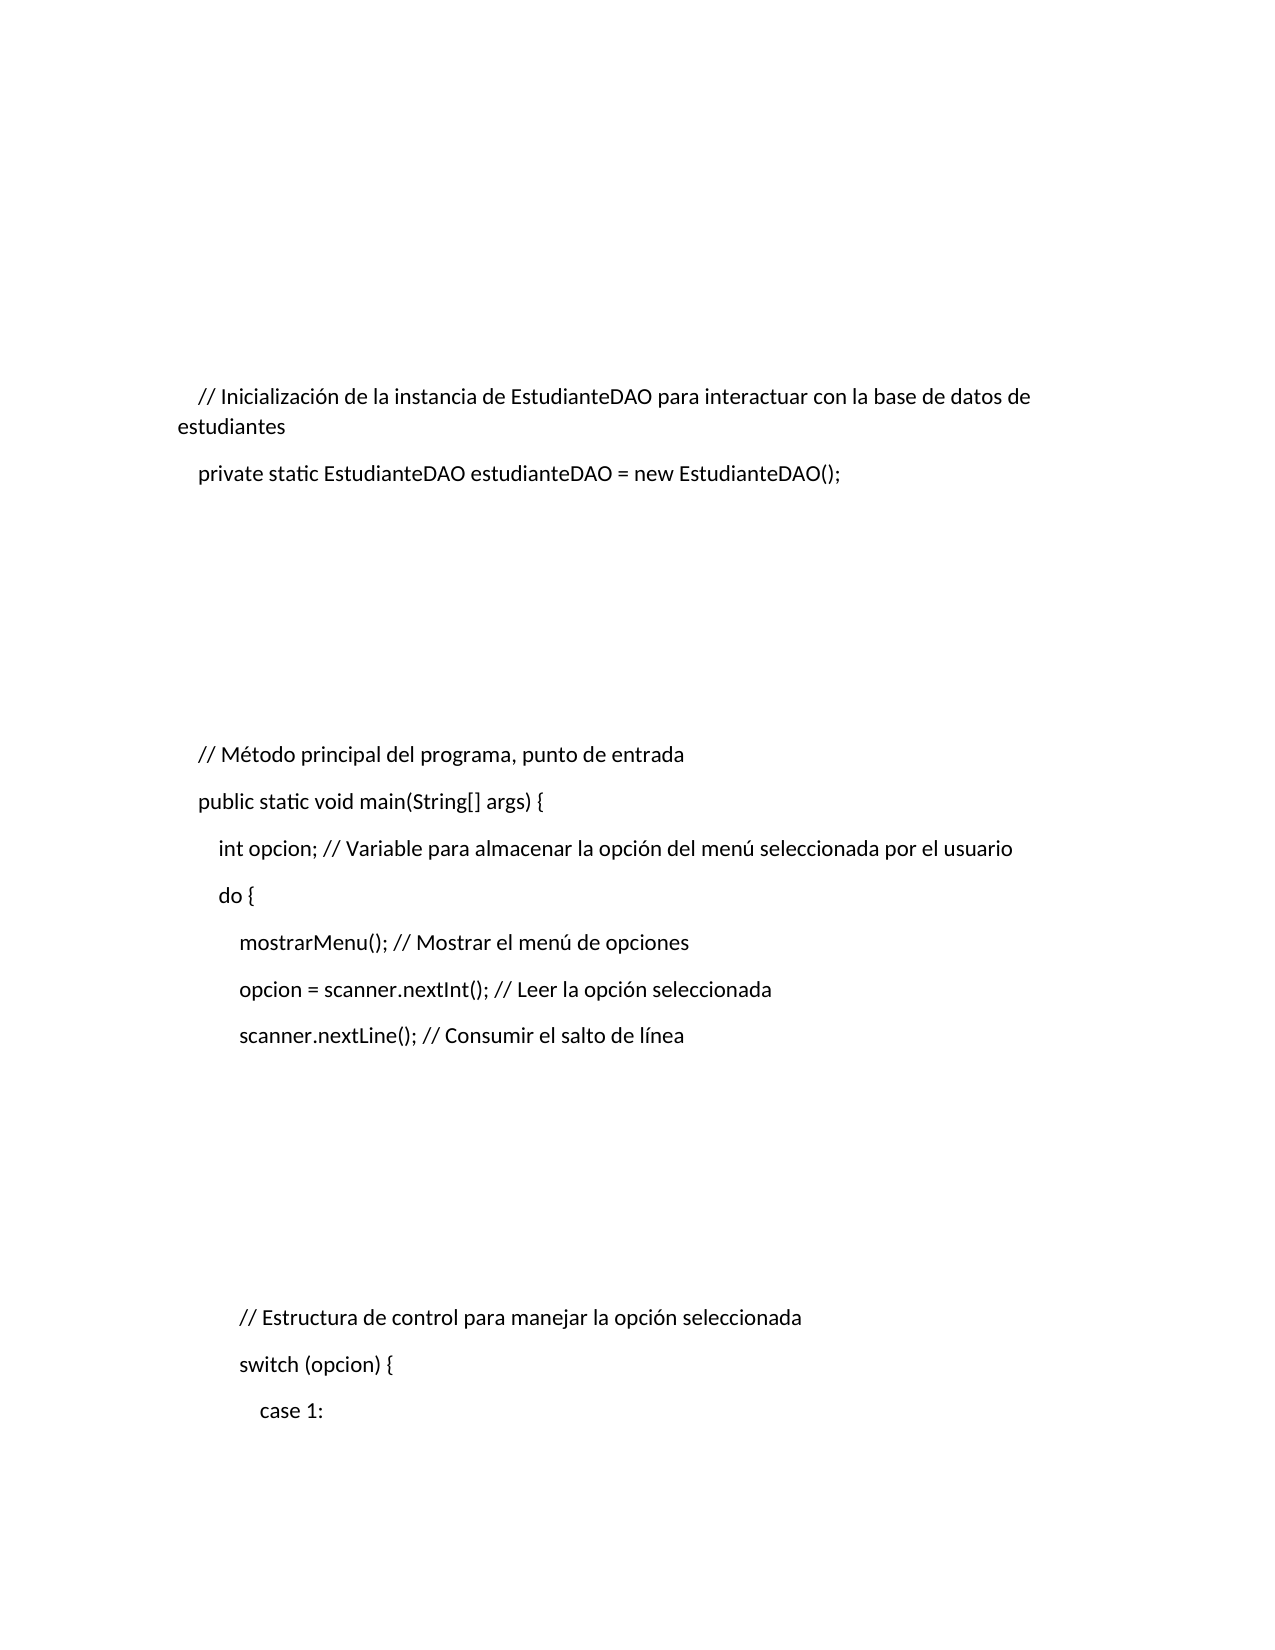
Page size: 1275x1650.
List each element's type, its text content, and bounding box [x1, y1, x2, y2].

text int opcion; // Variable para almacenar la opción del menú seleccionada por el usuario [177, 834, 1098, 862]
text switch (opcion) { [177, 1350, 1098, 1378]
text public static void main(String[] args) { [177, 787, 1098, 815]
text private static EstudianteDAO estudianteDAO = new EstudianteDAO(); [177, 459, 1098, 487]
text opcion = scanner.nextInt(); // Leer la opción seleccionada [177, 975, 1098, 1003]
text do { [177, 881, 1098, 909]
text // Inicialización de la instancia de EstudianteDAO para interactuar con la base de datos de estudiantes [177, 382, 1098, 440]
text scanner.nextLine(); // Consumir el salto de línea [177, 1022, 1098, 1049]
text // Método principal del programa, punto de entrada [177, 740, 1098, 768]
text case 1: [177, 1397, 1098, 1424]
text // Estructura de control para manejar la opción seleccionada [177, 1303, 1098, 1331]
text mostrarMenu(); // Mostrar el menú de opciones [177, 928, 1098, 956]
